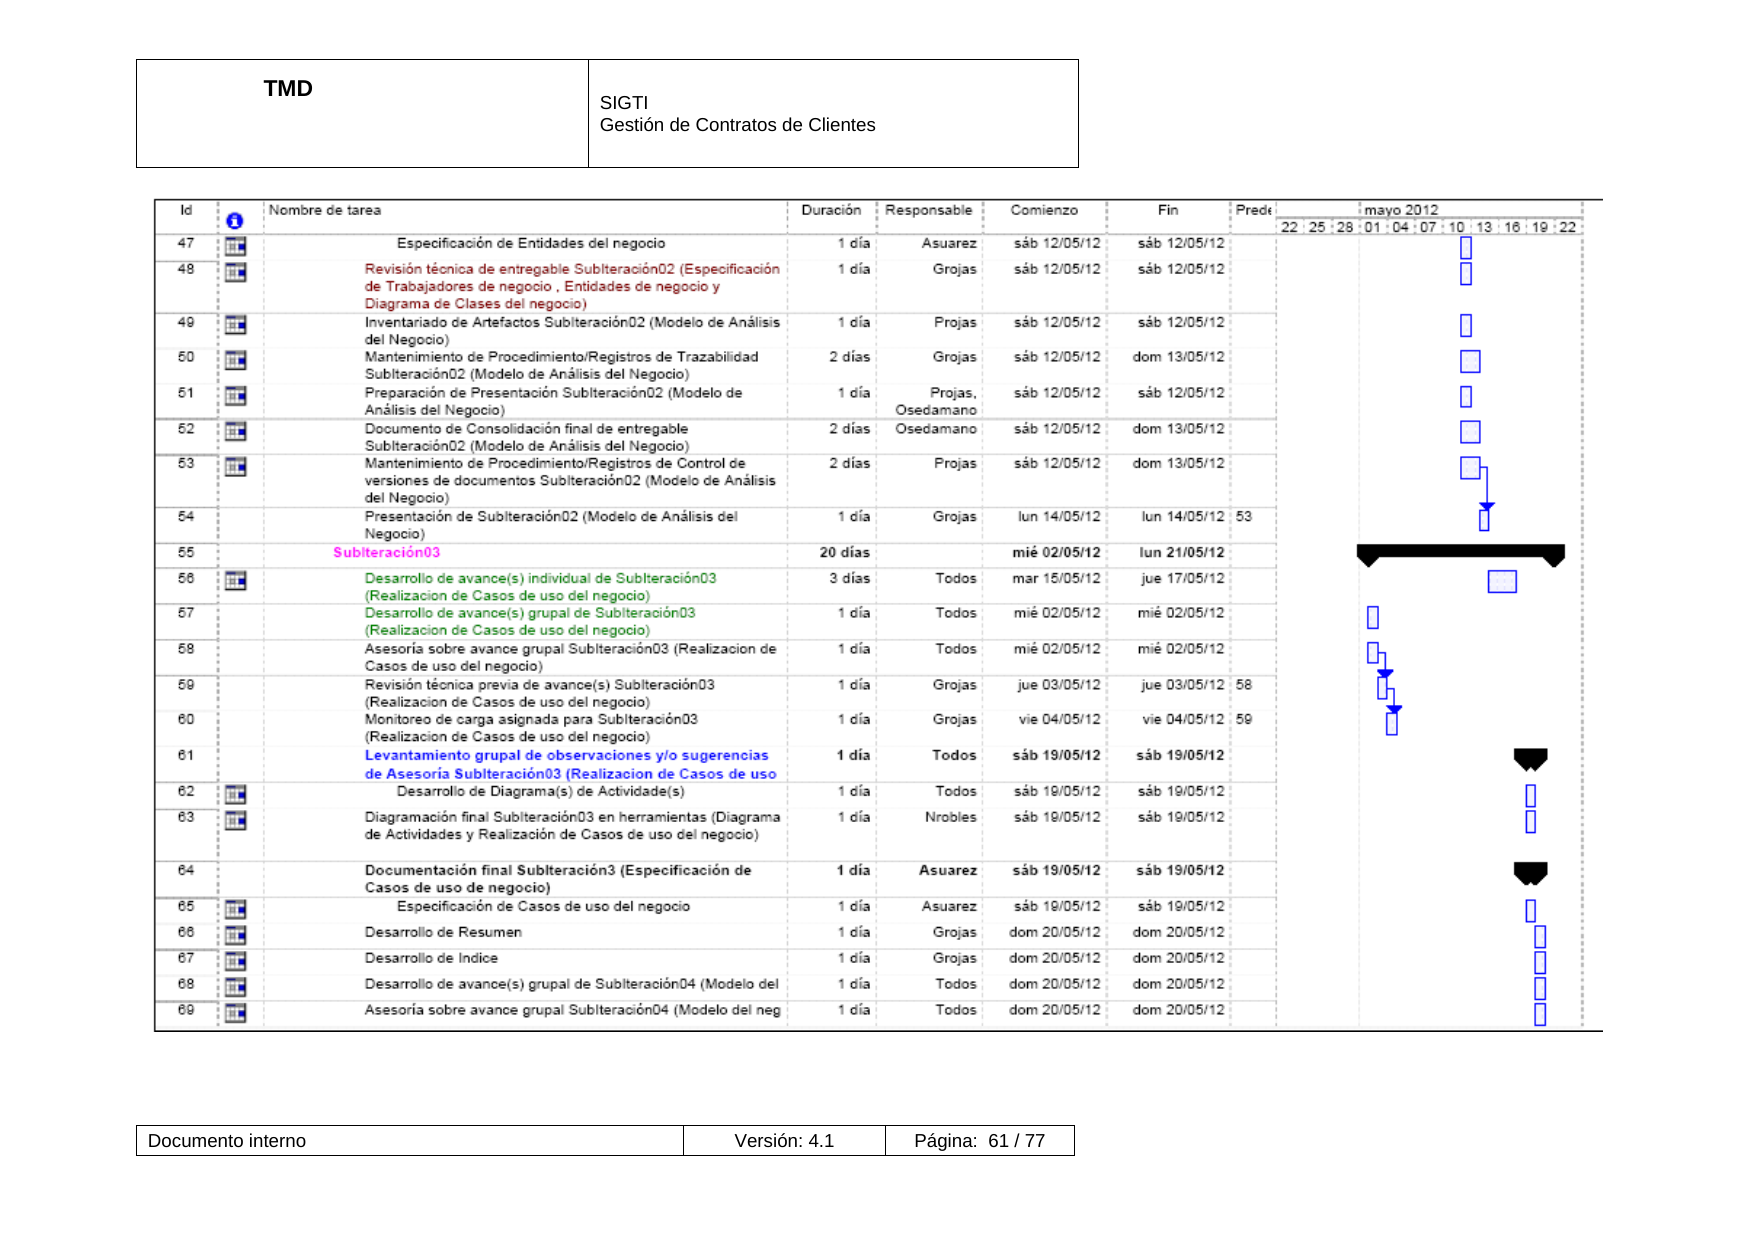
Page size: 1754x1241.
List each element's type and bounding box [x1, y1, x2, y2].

picture [147, 192, 1603, 1032]
